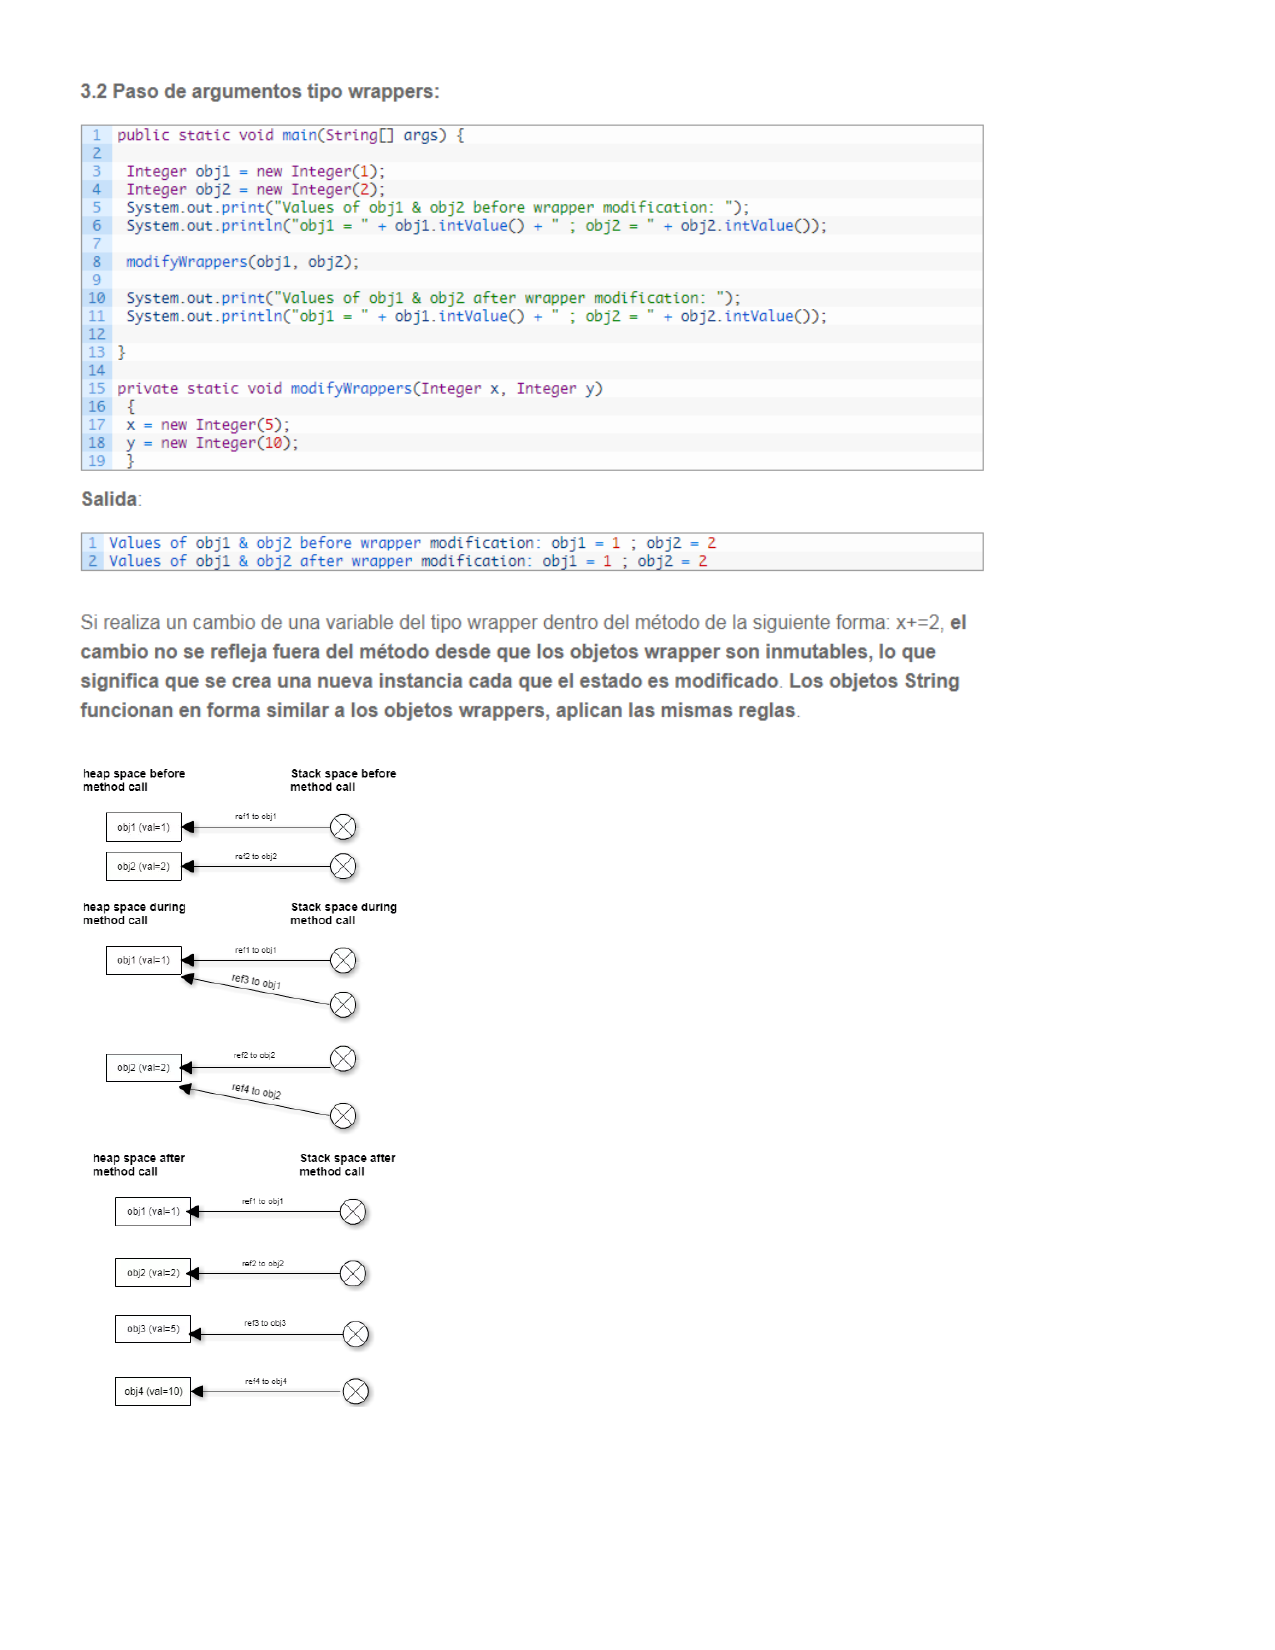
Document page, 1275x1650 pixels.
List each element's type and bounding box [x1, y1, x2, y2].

picture [75, 606, 996, 733]
picture [75, 757, 410, 1422]
picture [75, 75, 996, 582]
